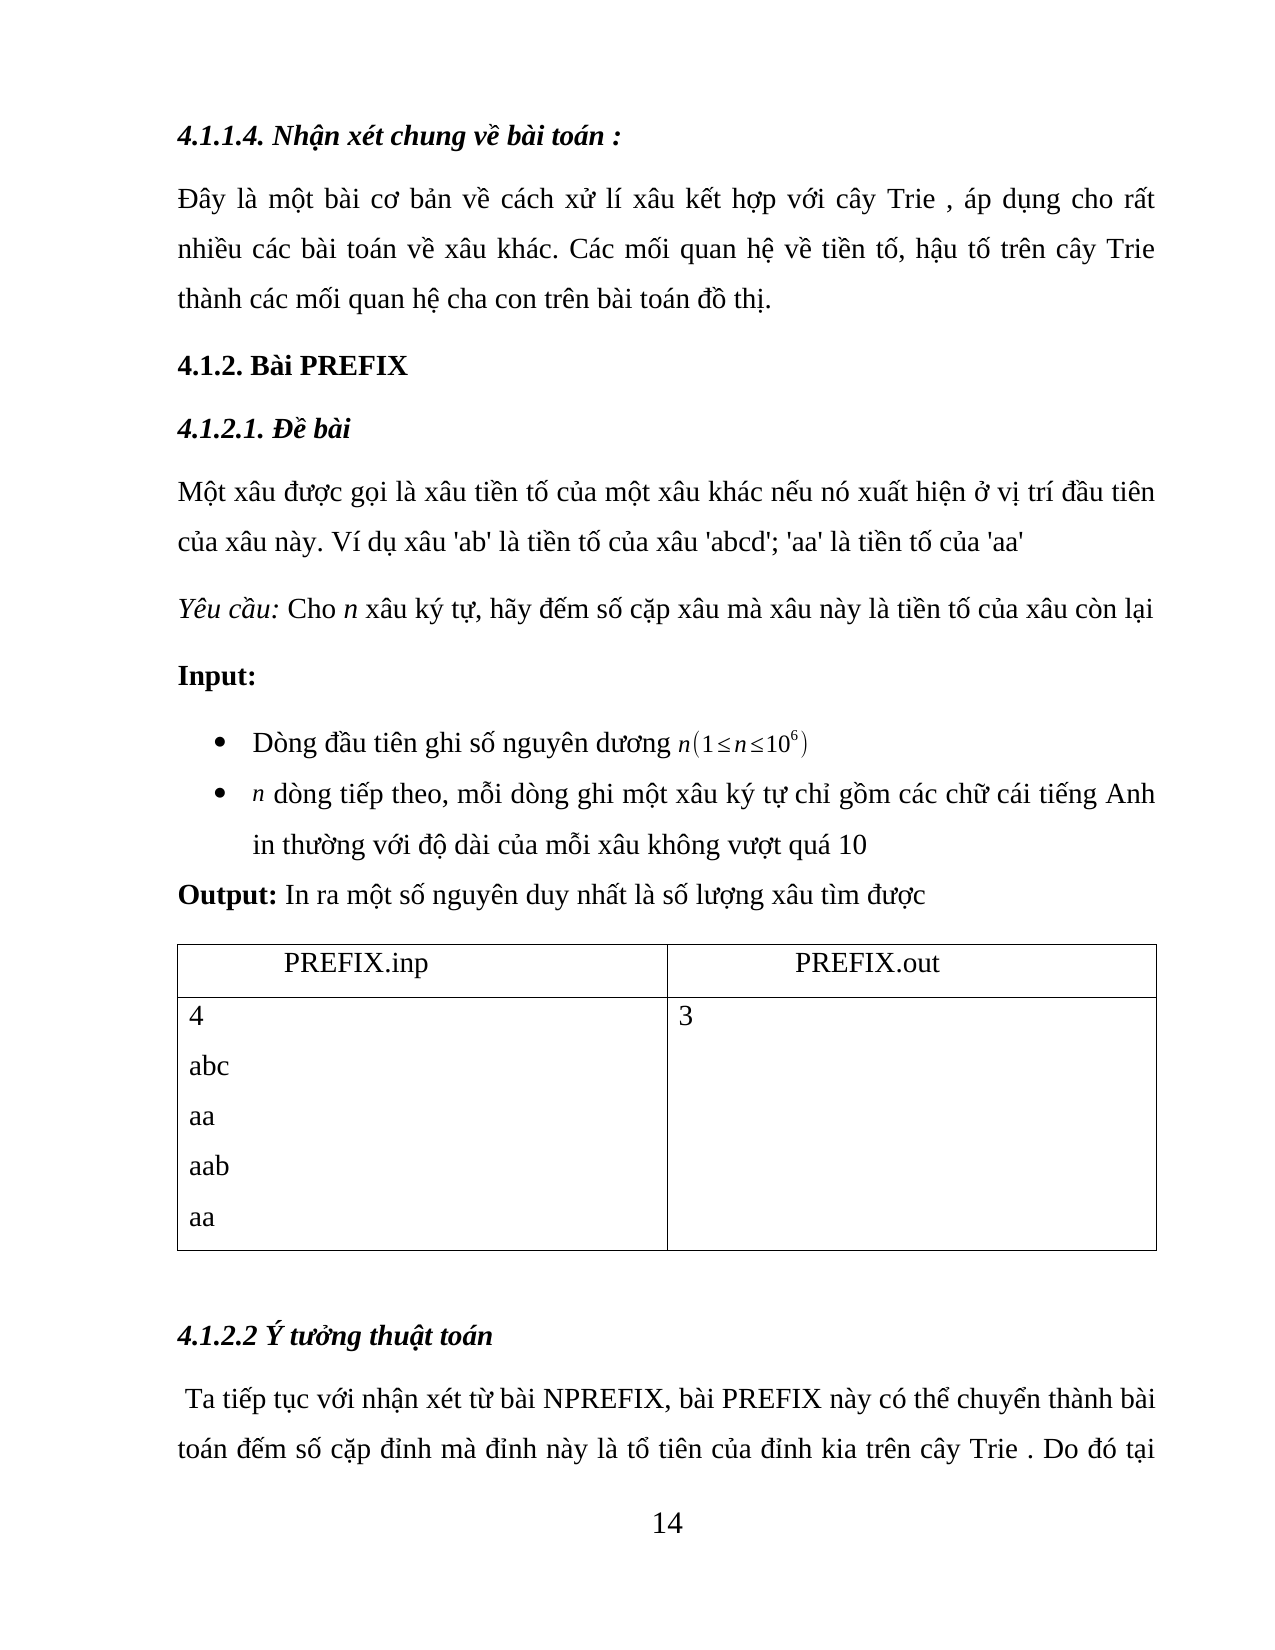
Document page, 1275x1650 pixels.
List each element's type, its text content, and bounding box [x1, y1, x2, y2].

text Một xâu được gọi là xâu tiền tố của một xâu khác nếu nó xuất hiện ở vị trí đầu tiên của xâu này. Ví dụ xâu 'ab' là tiền tố của xâu 'abcd'; 'aa' là tiền tố của 'aa' [177, 474, 1157, 558]
text Output: In ra một số nguyên duy nhất là số lượng xâu tìm được [177, 877, 1157, 911]
list dòng tiếp theo, mỗi dòng ghi một xâu ký tự chỉ gồm các chữ cái tiếng Anh in thường với độ dài của mỗi xâu không vượt quá 10 [215, 776, 1157, 860]
text Đây là một bài cơ bản về cách xử lí xâu kết hợp với cây Trie , áp dụng cho rất nhiều các bài toán về xâu khác. Các mối quan hệ về tiền tố, hậu tố trên cây Trie thành các mối quan hệ cha con trên bài toán đồ thị. [177, 181, 1157, 315]
subtitle 4.1.1.4. Nhận xét chung về bài toán : [177, 118, 1157, 152]
text Yêu cầu: Cho n xâu ký tự, hãy đếm số cặp xâu mà xâu này là tiền tố của xâu còn lại [177, 591, 1157, 625]
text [177, 1381, 1157, 1465]
subtitle 4.1.2.1. Đề bài [177, 411, 1157, 445]
table_cell 4 abc aa aab aa [178, 998, 667, 1250]
subtitle 4.1.2.2 Ý tưởng thuật toán [177, 1318, 1157, 1352]
table_header PREFIX.inp [178, 945, 667, 997]
text Input: [177, 658, 1157, 692]
table_header PREFIX.out [668, 945, 1156, 997]
subtitle 4.1.2. Bài PREFIX [177, 348, 1157, 382]
list Dòng đầu tiên ghi số nguyên dương [215, 725, 1157, 759]
table_cell 3 [668, 998, 1156, 1250]
